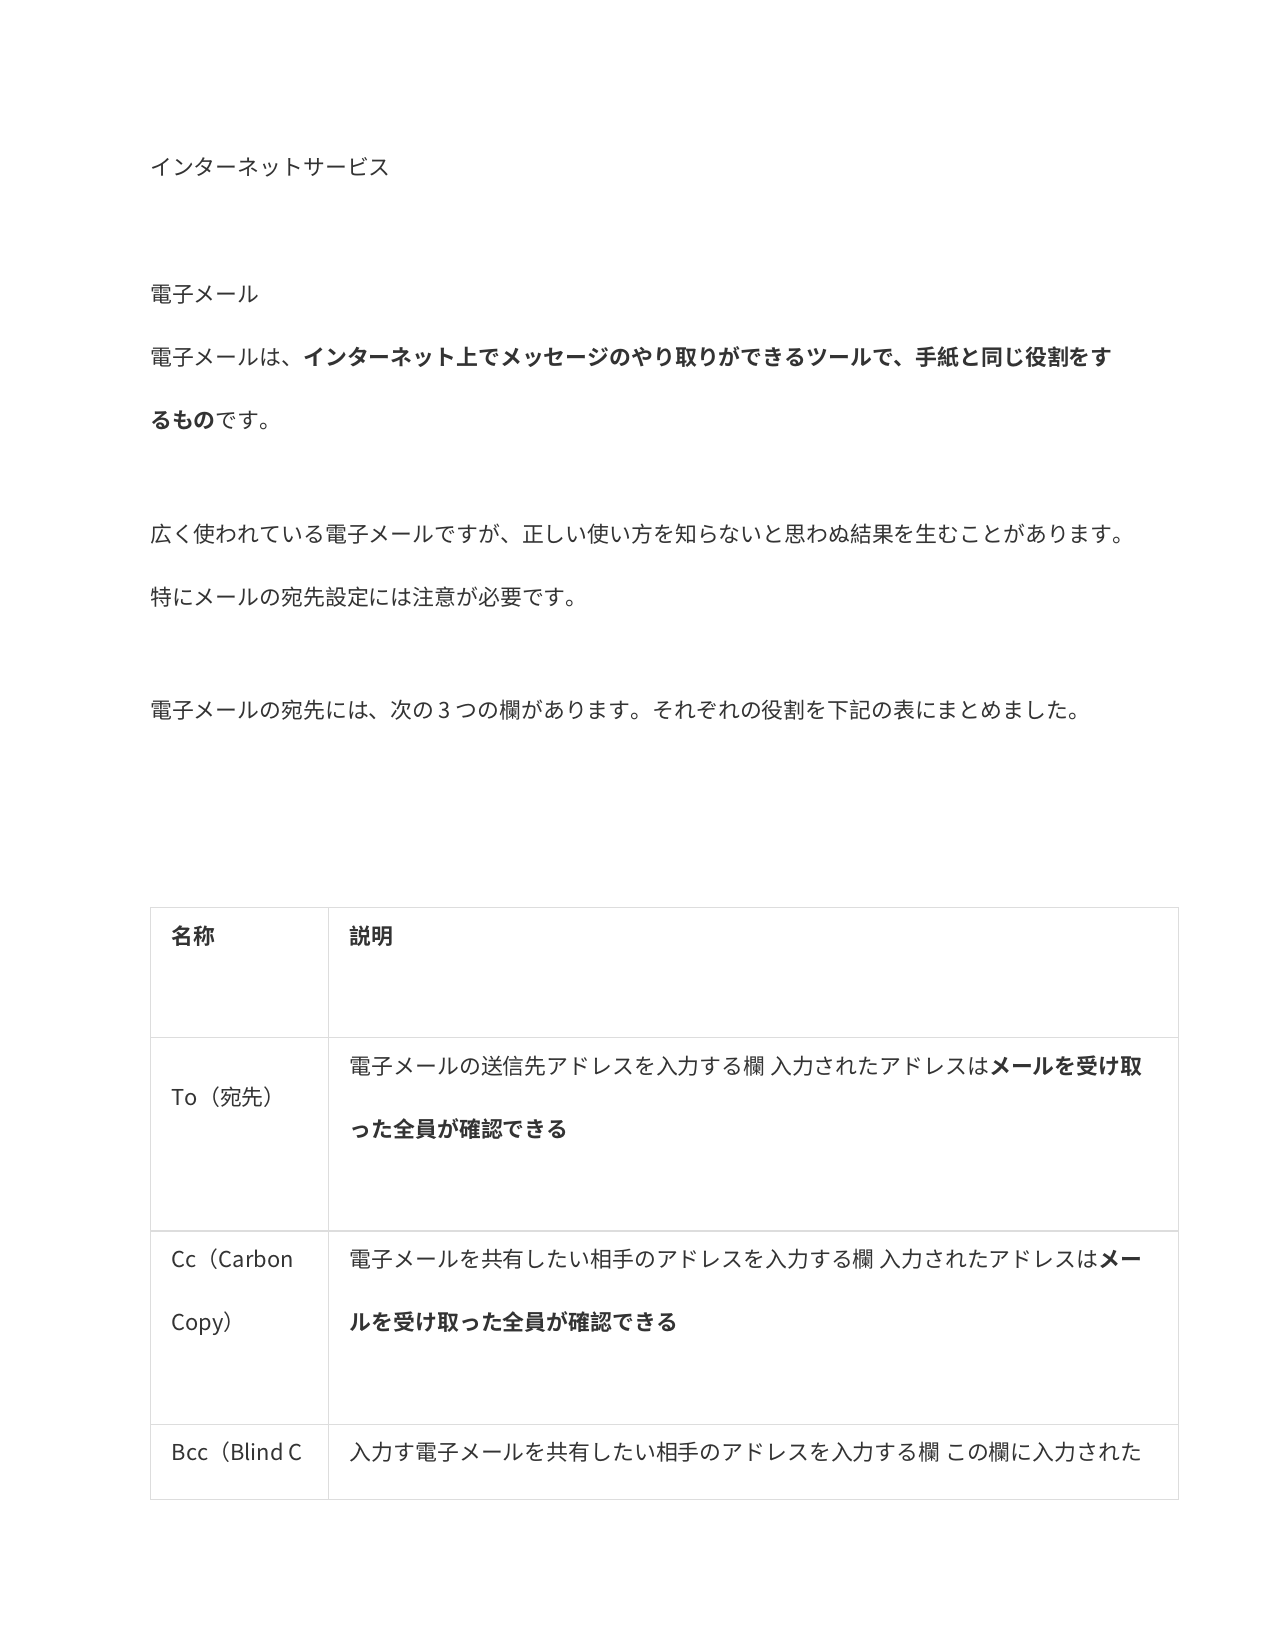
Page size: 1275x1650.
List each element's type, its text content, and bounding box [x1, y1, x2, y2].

text 広く使われている電子メールですが、正しい使い方を知らないと思わぬ結果を生むことがあります。特にメールの宛先設定には注意が必要です。 [150, 517, 1125, 612]
table_cell To（宛先） [151, 1038, 328, 1230]
table_cell 電子メールの送信先アドレスを入力する欄 入力されたアドレスはメールを受け取った全員が確認できる [329, 1038, 1178, 1230]
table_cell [329, 1425, 1178, 1499]
table_cell Cc（Carbon Copy） [151, 1232, 328, 1424]
table_header 名称 [151, 908, 328, 1037]
table_cell 電子メールを共有したい相手のアドレスを入力する欄 入力されたアドレスはメールを受け取った全員が確認できる [329, 1232, 1178, 1424]
text インターネットサービス 電子メール 電子メールは、インターネット上でメッセージのやり取りができるツールで、手紙と同じ役割をするものです。 [150, 150, 1125, 435]
table_header 説明 [329, 908, 1178, 1037]
text 電子メールの宛先には、次の3つの欄があります。それぞれの役割を下記の表にまとめました。 [150, 693, 1125, 725]
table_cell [151, 1425, 328, 1499]
